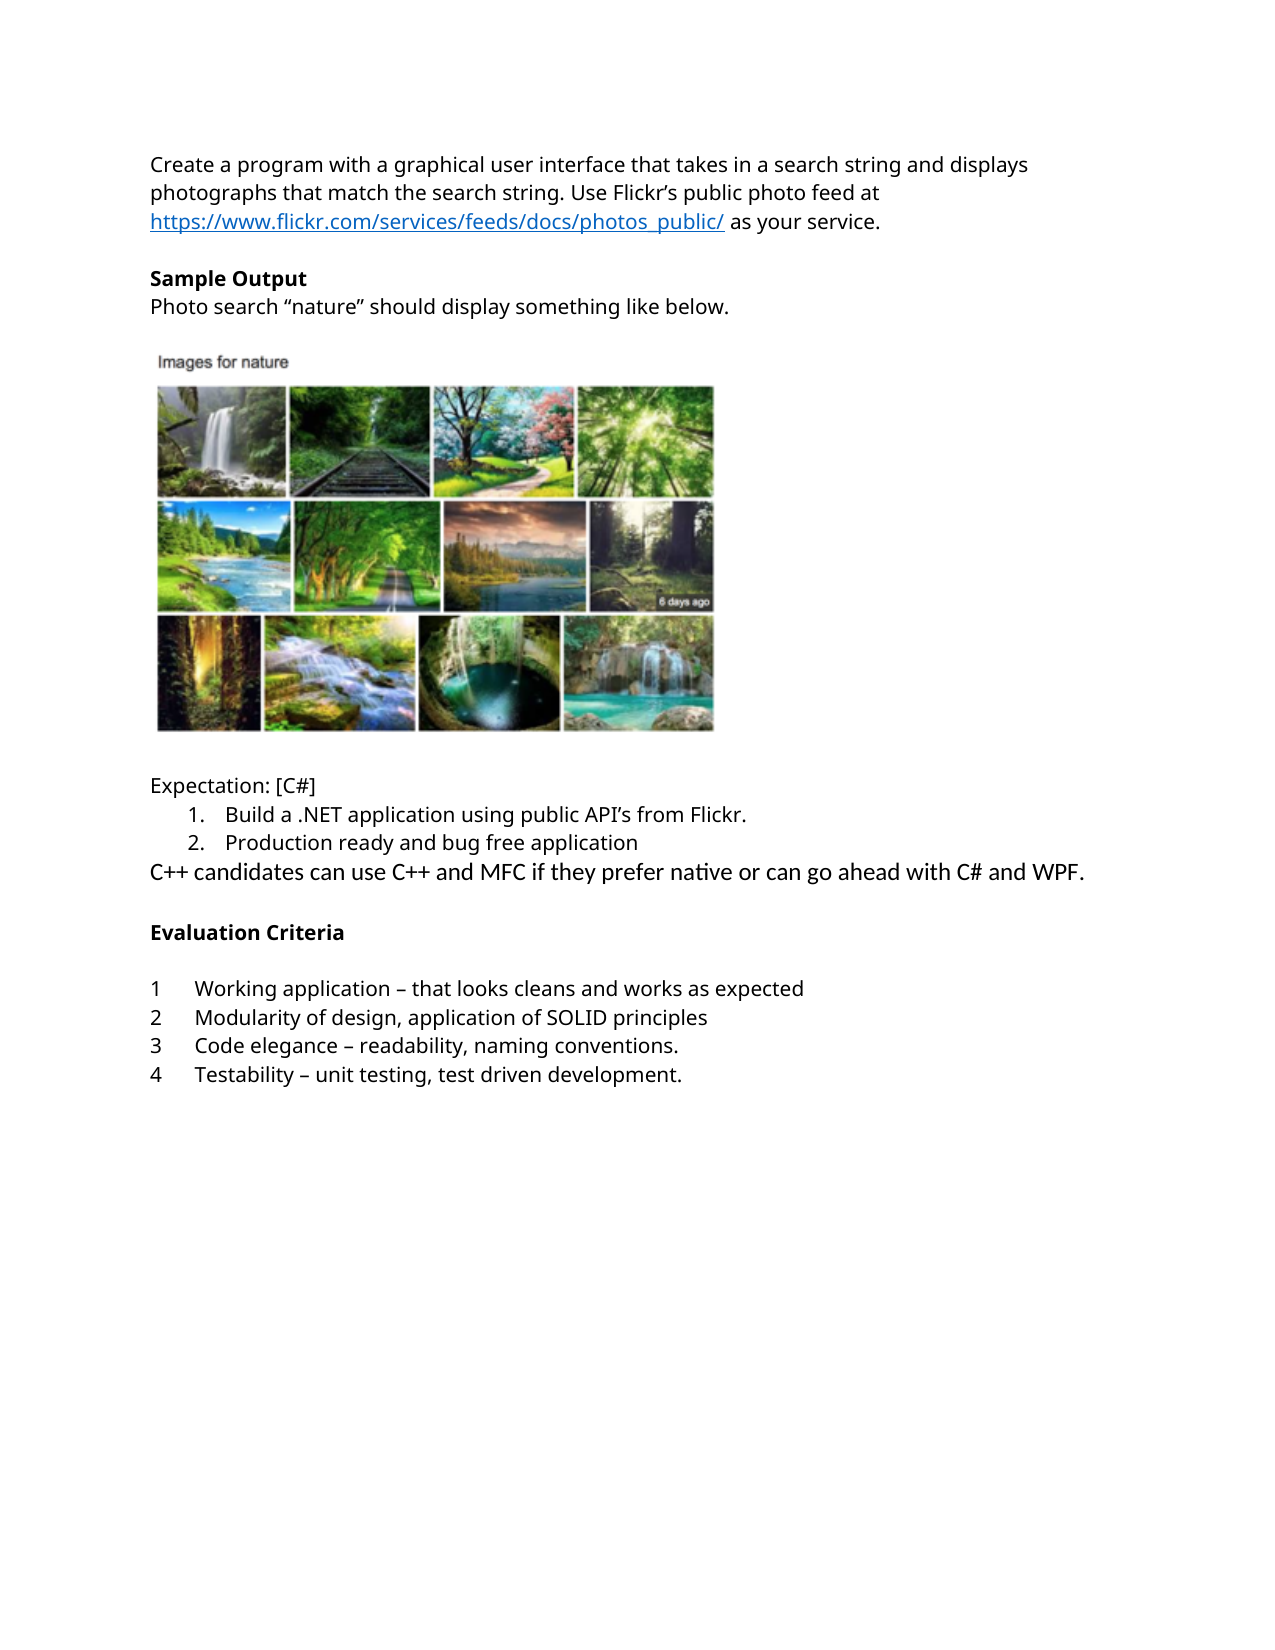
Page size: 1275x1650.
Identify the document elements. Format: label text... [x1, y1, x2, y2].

text 4 Testability – unit testing, test driven development. [150, 1060, 1125, 1088]
text Evaluation Criteria [150, 918, 1125, 946]
text Create a program with a graphical user interface that takes in a search string and displays photographs that match the search string. Use Flickr’s public photo feed at https://www.flickr.com/services/feeds/docs/photos_public/ as your service. [150, 150, 1125, 235]
list Build a .NET application using public API’s from Flickr. [187, 800, 1125, 828]
text Sample Output [150, 264, 1125, 292]
text C++ candidates can use C++ and MFC if they prefer native or can go ahead with C# and WPF. [150, 857, 1125, 887]
text Expectation: [C#] [150, 771, 1125, 800]
text 3 Code elegance – readability, naming conventions. [150, 1031, 1125, 1060]
picture [150, 349, 730, 743]
list Production ready and bug free application [187, 828, 1125, 857]
text Photo search “nature” should display something like below. [150, 292, 1125, 321]
text 2 Modularity of design, application of SOLID principles [150, 1003, 1125, 1031]
text 1 Working application – that looks cleans and works as expected [150, 974, 1125, 1003]
